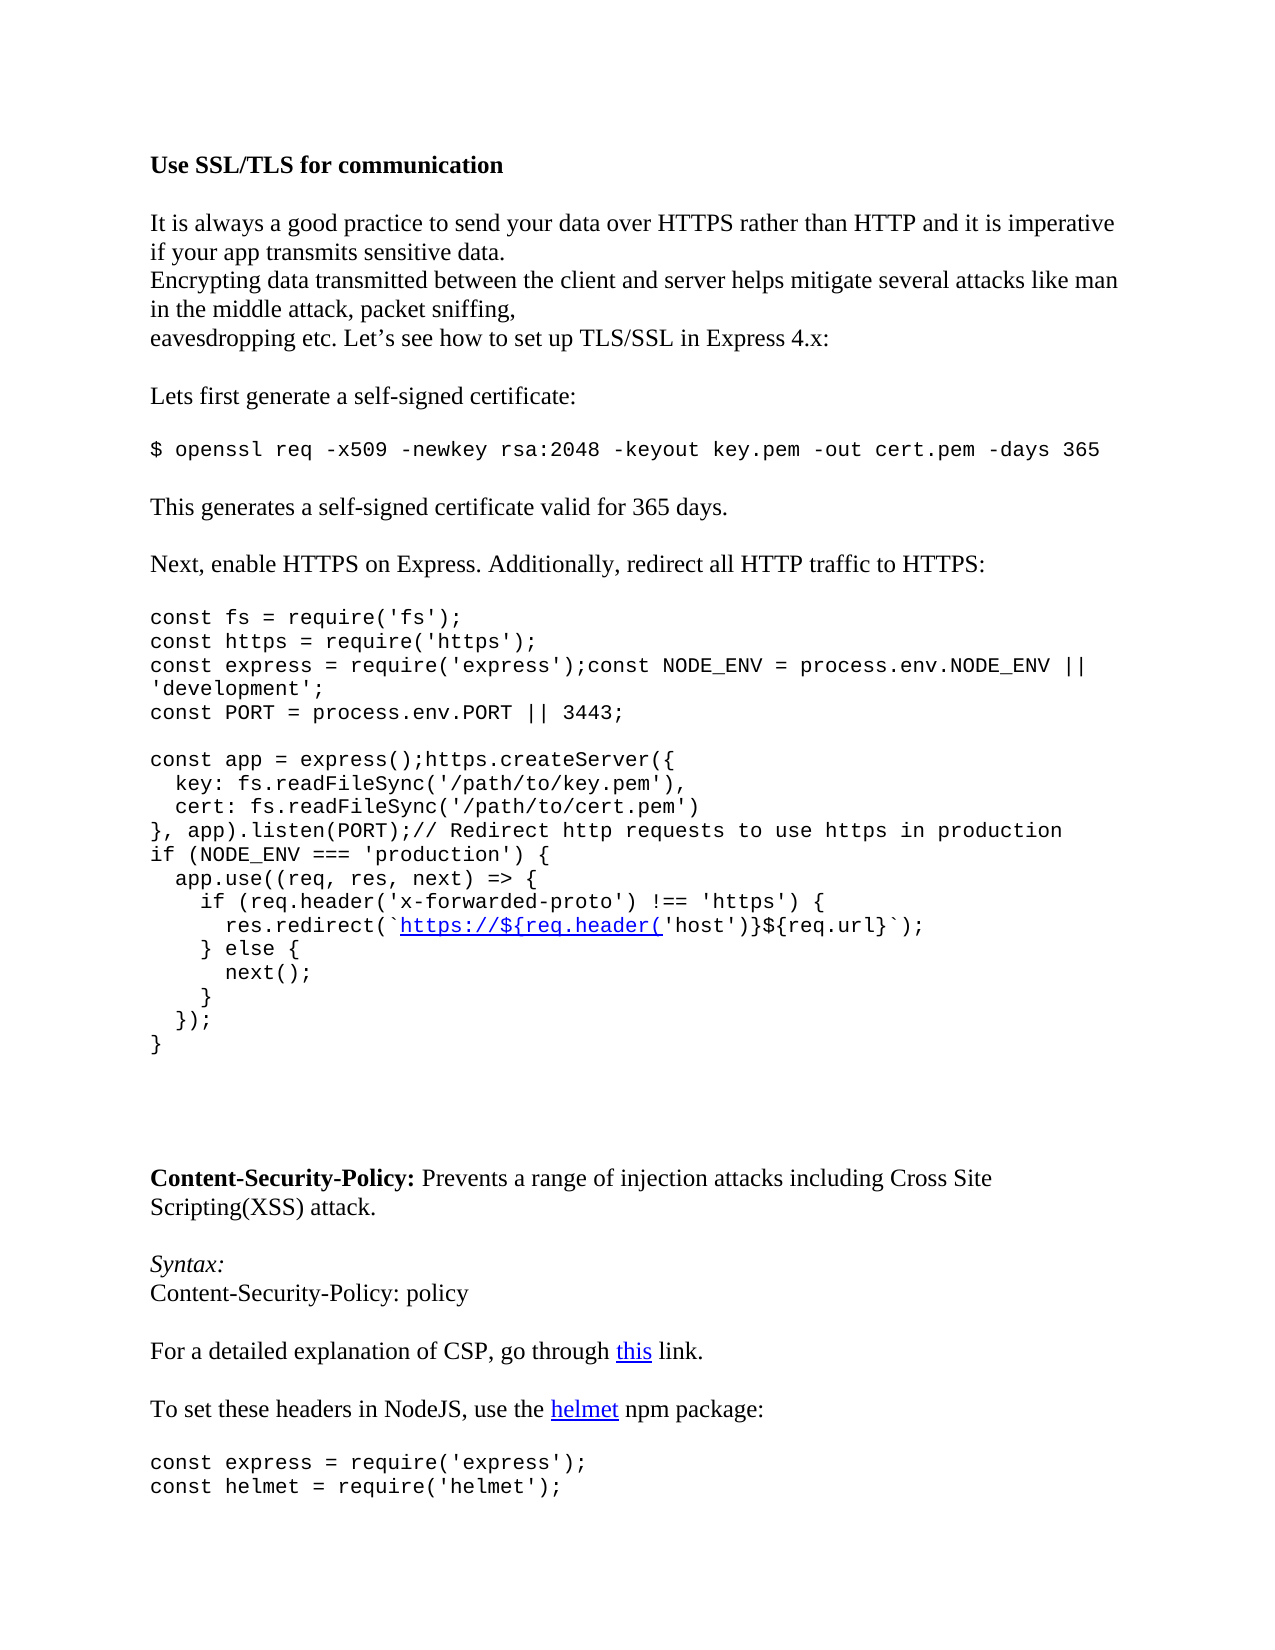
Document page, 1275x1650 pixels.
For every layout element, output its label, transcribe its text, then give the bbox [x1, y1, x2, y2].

text This generates a self-signed certificate valid for 365 days. [150, 492, 1125, 520]
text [150, 1452, 1125, 1499]
text Syntax: Content-Security-Policy: policy [150, 1249, 1125, 1307]
text Next, enable HTTPS on Express. Additionally, redirect all HTTP traffic to HTTPS: [150, 549, 1125, 578]
text To set these headers in NodeJS, use the helmet npm package: [150, 1394, 1125, 1423]
text Lets first generate a self-signed certificate: [150, 381, 1125, 409]
text Content-Security-Policy: Prevents a range of injection attacks including Cross Site Scripting(XSS) attack. [150, 1163, 1125, 1220]
text For a detailed explanation of CSP, go through this link. [150, 1336, 1125, 1365]
text $ openssl req -x509 -newkey rsa:2048 -keyout key.pem -out cert.pem -days 365 [150, 439, 1125, 462]
text Use SSL/TLS for communication [150, 150, 1125, 179]
text It is always a good practice to send your data over HTTPS rather than HTTP and it is imperative if your app transmits sensitive data. Encrypting data transmitted between the client and server helps mitigate several attacks like man in the middle attack, packet sniffing, eavesdropping etc. Let’s see how to set up TLS/SSL in Express 4.x: [150, 208, 1125, 352]
text const fs = require('fs'); const https = require('https'); const express = require('express');const NODE_ENV = process.env.NODE_ENV || 'development'; const PORT = process.env.PORT || 3443; const app = express();https.createServer({ key: fs.readFileSync('/path/to/key.pem'), cert: fs.readFileSync('/path/to/cert.pem') }, app).listen(PORT);// Redirect http requests to use https in production if (NODE_ENV === 'production') { app.use((req, res, next) => { if (req.header('x-forwarded-proto') !== 'https') { res.redirect(`https://${req.header('host')}${req.url}`); } else { next(); } }); } [150, 607, 1125, 1057]
